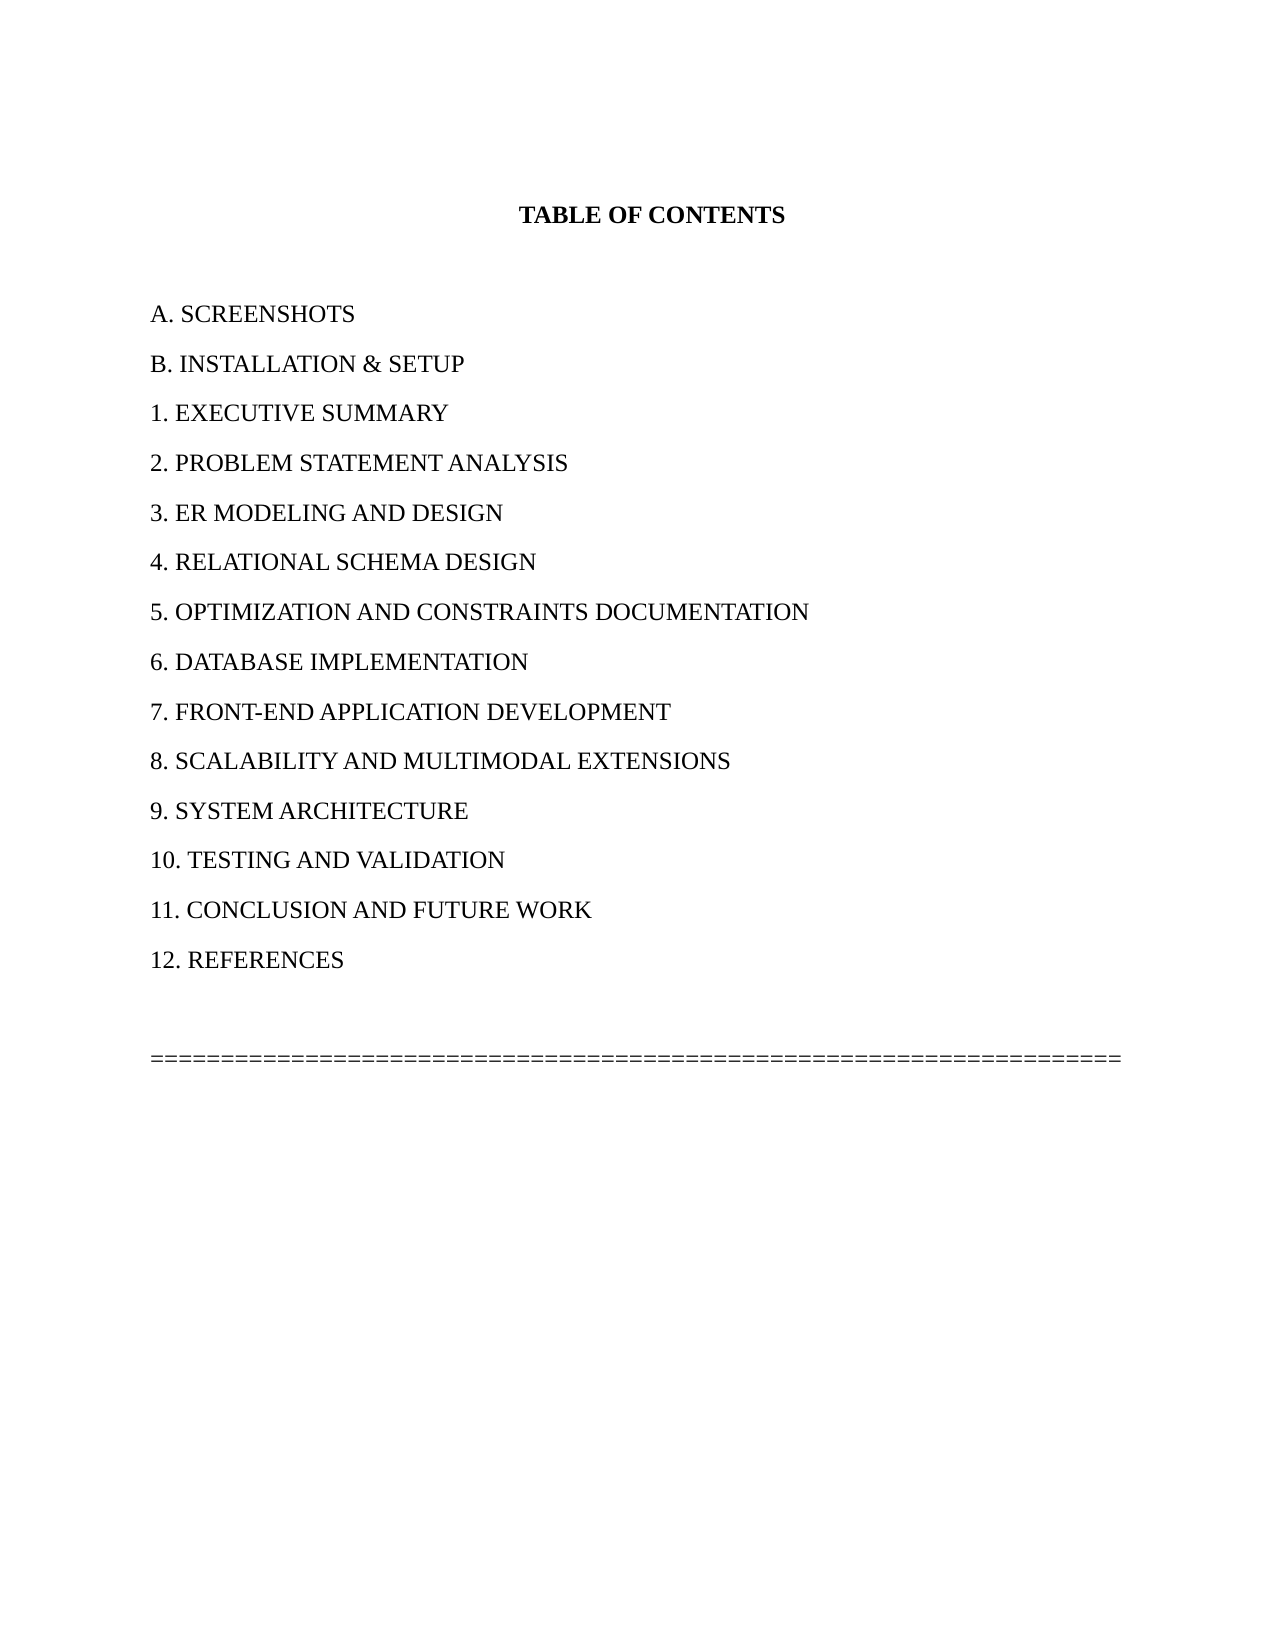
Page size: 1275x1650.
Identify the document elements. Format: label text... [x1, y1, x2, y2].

text 9. SYSTEM ARCHITECTURE [150, 796, 1125, 825]
text 10. TESTING AND VALIDATION [150, 846, 1125, 874]
text 8. SCALABILITY AND MULTIMODAL EXTENSIONS [150, 746, 1125, 775]
text 5. OPTIMIZATION AND CONSTRAINTS DOCUMENTATION [150, 597, 1125, 626]
text ===================================================================== [150, 1044, 1125, 1073]
text 3. ER MODELING AND DESIGN [150, 498, 1125, 527]
text 12. REFERENCES [150, 945, 1125, 974]
text 7. FRONT-END APPLICATION DEVELOPMENT [150, 697, 1125, 725]
text 6. DATABASE IMPLEMENTATION [150, 647, 1125, 676]
text TABLE OF CONTENTS [150, 200, 1125, 228]
text 1. EXECUTIVE SUMMARY [150, 398, 1125, 427]
text B. INSTALLATION & SETUP [150, 349, 1125, 377]
text 11. CONCLUSION AND FUTURE WORK [150, 895, 1125, 924]
text 4. RELATIONAL SCHEMA DESIGN [150, 547, 1125, 576]
text A. SCREENSHOTS [150, 299, 1125, 328]
text 2. PROBLEM STATEMENT ANALYSIS [150, 448, 1125, 477]
